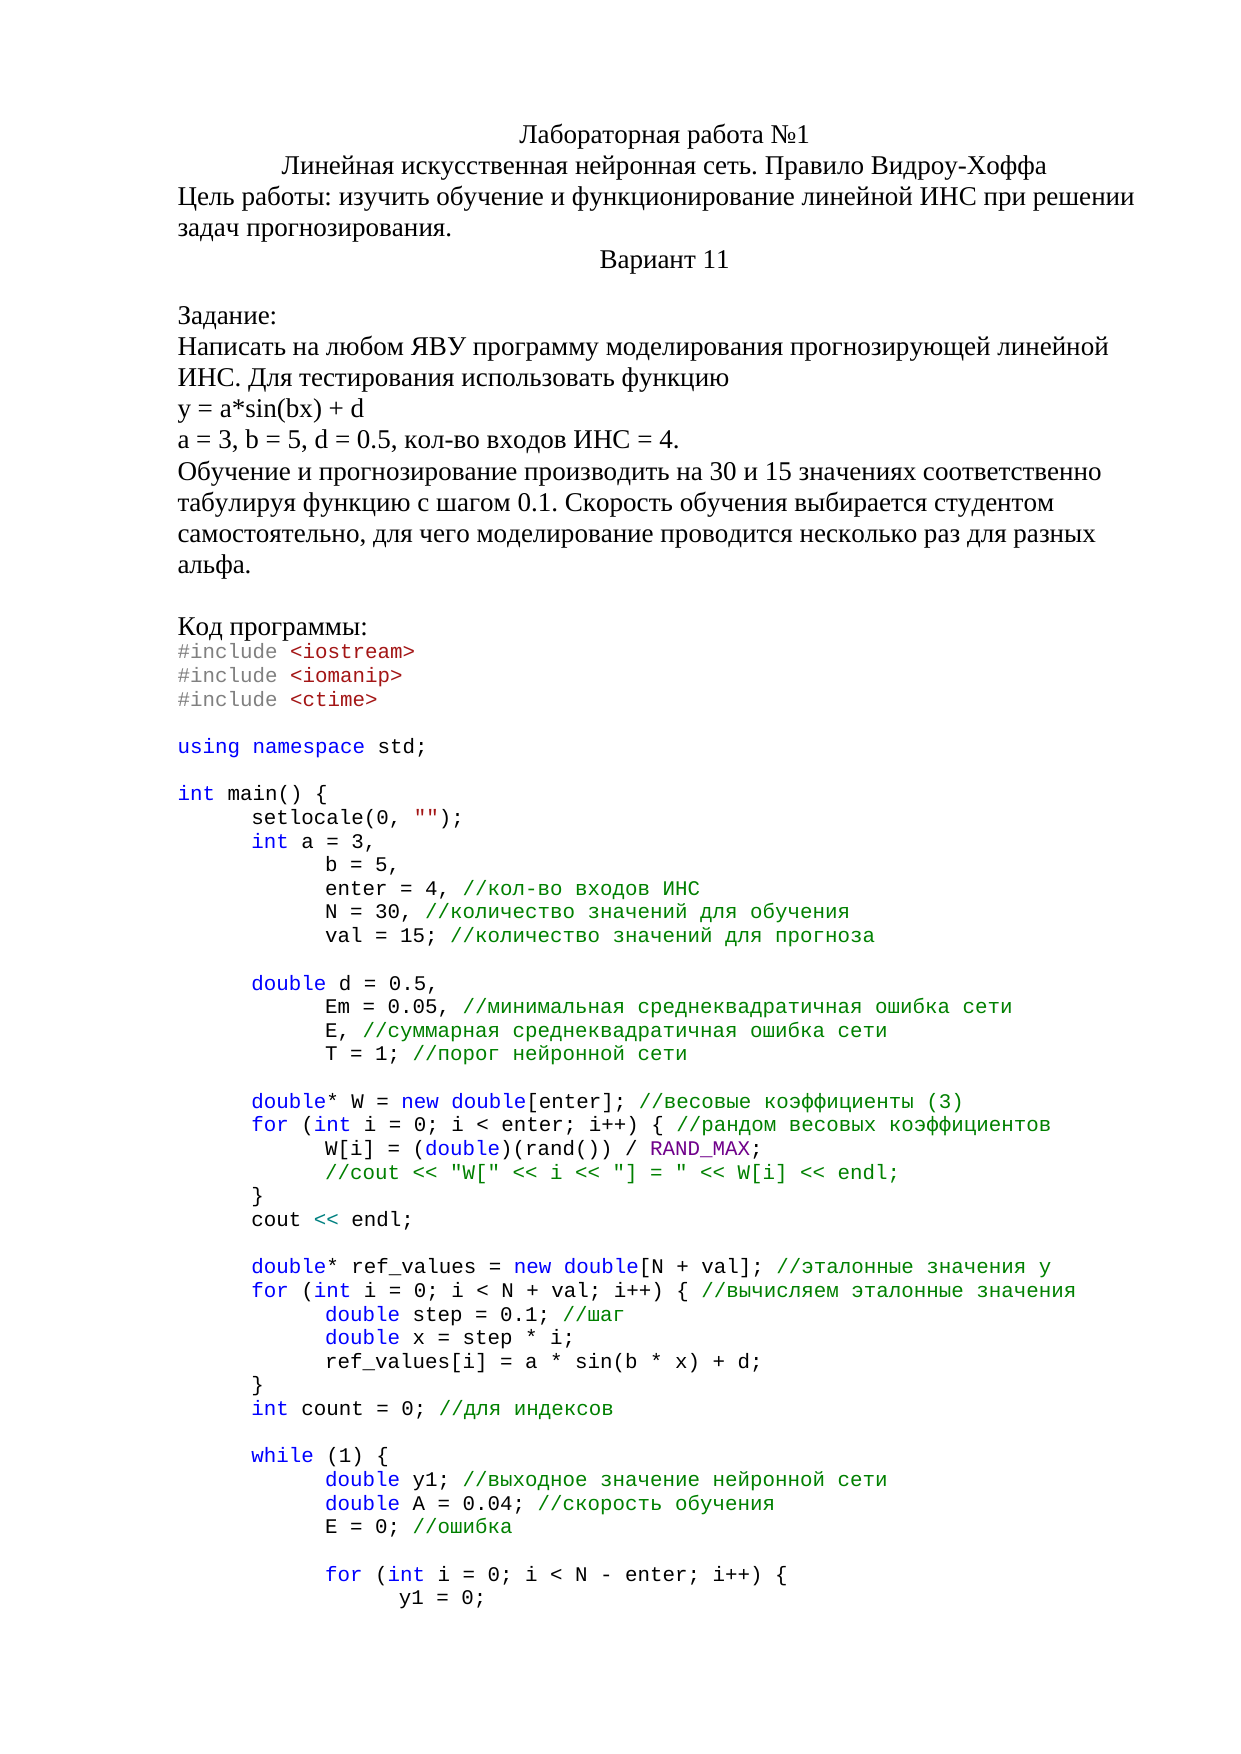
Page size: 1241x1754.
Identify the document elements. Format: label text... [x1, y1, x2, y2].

text double* ref_values = new double[N + val]; //эталонные значения y [177, 1256, 1152, 1280]
text cout << endl; [177, 1209, 1152, 1233]
text double step = 0.1; //шаг [177, 1303, 1152, 1327]
text double y1; //выходное значение нейронной сети [177, 1469, 1152, 1493]
text int main() { [177, 783, 1152, 807]
text int count = 0; //для индексов [177, 1398, 1152, 1422]
text using namespace std; [177, 736, 1152, 760]
text #include <iostream> [177, 641, 1152, 665]
text Написать на любом ЯВУ программу моделирования прогнозирующей линейной [177, 330, 1152, 361]
text Цель работы: изучить обучение и функционирование линейной ИНС при решении [177, 180, 1152, 212]
text for (int i = 0; i < N + val; i++) { //вычисляем эталонные значения [177, 1280, 1152, 1303]
text Em = 0.05, //минимальная среднеквадратичная ошибка сети [177, 996, 1152, 1020]
text setlocale(0, ""); [177, 807, 1152, 831]
text Задание: [177, 299, 1152, 330]
text E = 0; //ошибка [177, 1516, 1152, 1540]
text Линейная искусственная нейронная сеть. Правило Видроу-Хоффа [177, 149, 1152, 180]
text табулируя функцию с шагом 0.1. Скорость обучения выбирается студентом [177, 486, 1152, 517]
text val = 15; //количество значений для прогноза [177, 925, 1152, 949]
text a = 3, b = 5, d = 0.5, кол-во входов ИНС = 4. [177, 423, 1152, 454]
text #include <iomanip> [177, 665, 1152, 689]
text y = a*sin(bx) + d [177, 392, 1152, 423]
text double x = step * i; [177, 1327, 1152, 1351]
text ИНС. Для тестирования использовать функцию [177, 361, 1152, 392]
text int a = 3, [177, 831, 1152, 854]
text Вариант 11 [177, 243, 1152, 274]
text Обучение и прогнозирование производить на 30 и 15 значениях соответственно [177, 454, 1152, 486]
text for (int i = 0; i < enter; i++) { //рандом весовых коэффициентов [177, 1114, 1152, 1138]
text ref_values[i] = a * sin(b * x) + d; [177, 1351, 1152, 1374]
text N = 30, //количество значений для обучения [177, 902, 1152, 925]
text #include <ctime> [177, 689, 1152, 712]
text E, //суммарная среднеквадратичная ошибка сети [177, 1020, 1152, 1043]
text enter = 4, //кол-во входов ИНС [177, 878, 1152, 902]
text while (1) { [177, 1445, 1152, 1469]
text T = 1; //порог нейронной сети [177, 1043, 1152, 1067]
text b = 5, [177, 854, 1152, 878]
text //cout << "W[" << i << "] = " << W[i] << endl; [177, 1162, 1152, 1185]
text Код программы: [177, 610, 1152, 641]
text } [177, 1185, 1152, 1209]
text W[i] = (double)(rand()) / RAND_MAX; [177, 1138, 1152, 1162]
text double d = 0.5, [177, 972, 1152, 996]
text Лабораторная работа №1 [177, 118, 1152, 149]
text double A = 0.04; //скорость обучения [177, 1493, 1152, 1516]
text } [177, 1374, 1152, 1398]
text y1 = 0; [177, 1587, 1152, 1611]
text for (int i = 0; i < N - enter; i++) { [177, 1564, 1152, 1587]
text самостоятельно, для чего моделирование проводится несколько раз для разных альфа. [177, 517, 1152, 579]
text задач прогнозирования. [177, 212, 1152, 243]
text double* W = new double[enter]; //весовые коэффициенты (3) [177, 1091, 1152, 1114]
